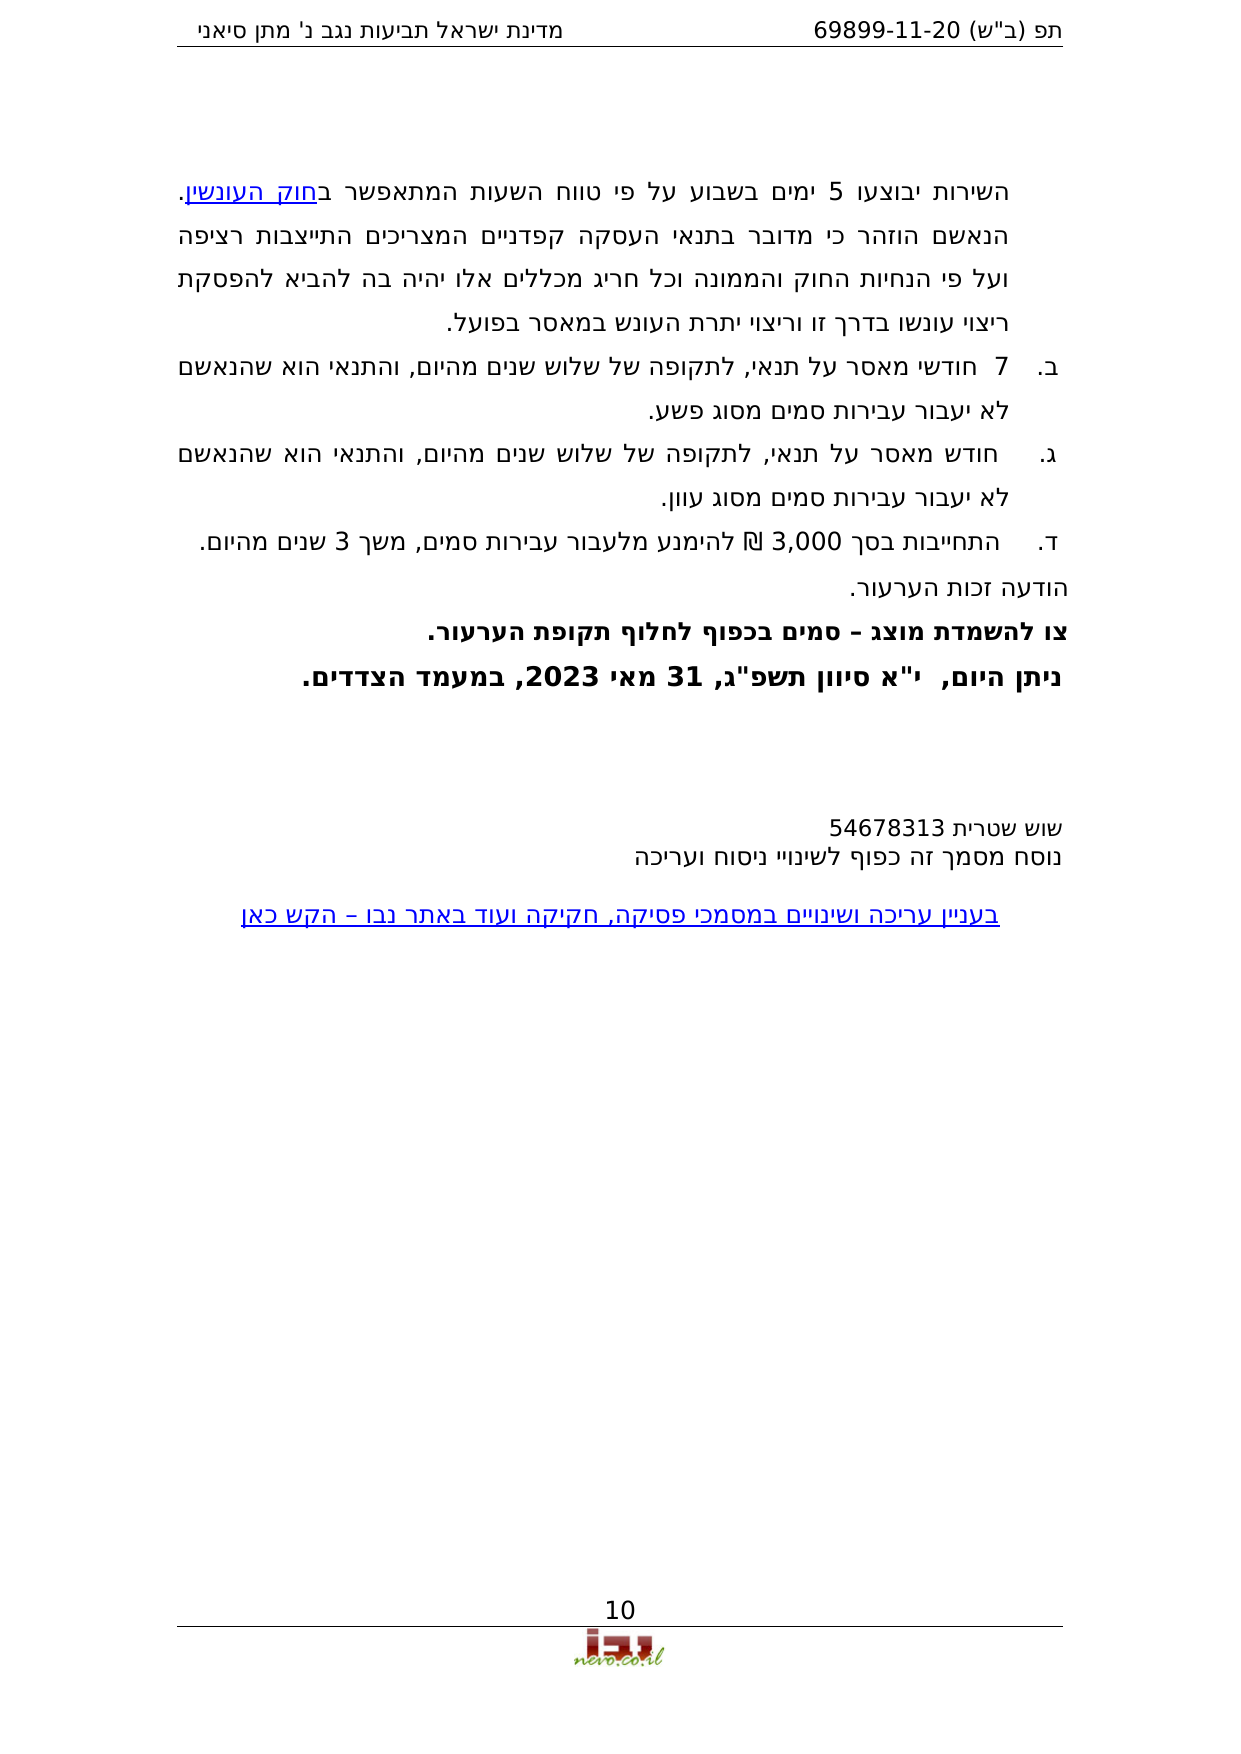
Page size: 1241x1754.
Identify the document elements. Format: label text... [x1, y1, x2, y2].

text ניתן היום, י"א סיוון תשפ"ג, 31 מאי 2023, במעמד הצדדים. [177, 661, 1063, 740]
list הודעה זכות הערעור. [177, 573, 1069, 602]
text שוש שטרית 54678313 [177, 815, 1063, 842]
list 7 חודשי מאסר על תנאי, לתקופה של שלוש שנים מהיום, והתנאי הוא שהנאשם לא יעבור עבירות סמים מסוג פשע. [177, 352, 1047, 425]
picture [574, 1628, 666, 1667]
text בעניין עריכה ושינויים במסמכי פסיקה, חקיקה ועוד באתר נבו – הקש כאן [177, 900, 1063, 929]
text נוסח מסמך זה כפוף לשינויי ניסוח ועריכה [177, 842, 1063, 871]
list צו להשמדת מוצג – סמים בכפוף לחלוף תקופת הערעור. [177, 617, 1069, 646]
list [177, 177, 1047, 338]
list 5129371התחייבות בסך 3,000 ₪ להימנע מלעבור עבירות סמים, משך 3 שנים מהיום. [177, 527, 1047, 556]
list חודש מאסר על תנאי, לתקופה של שלוש שנים מהיום, והתנאי הוא שהנאשם לא יעבור עבירות סמים מסוג עוון. [177, 440, 1047, 513]
